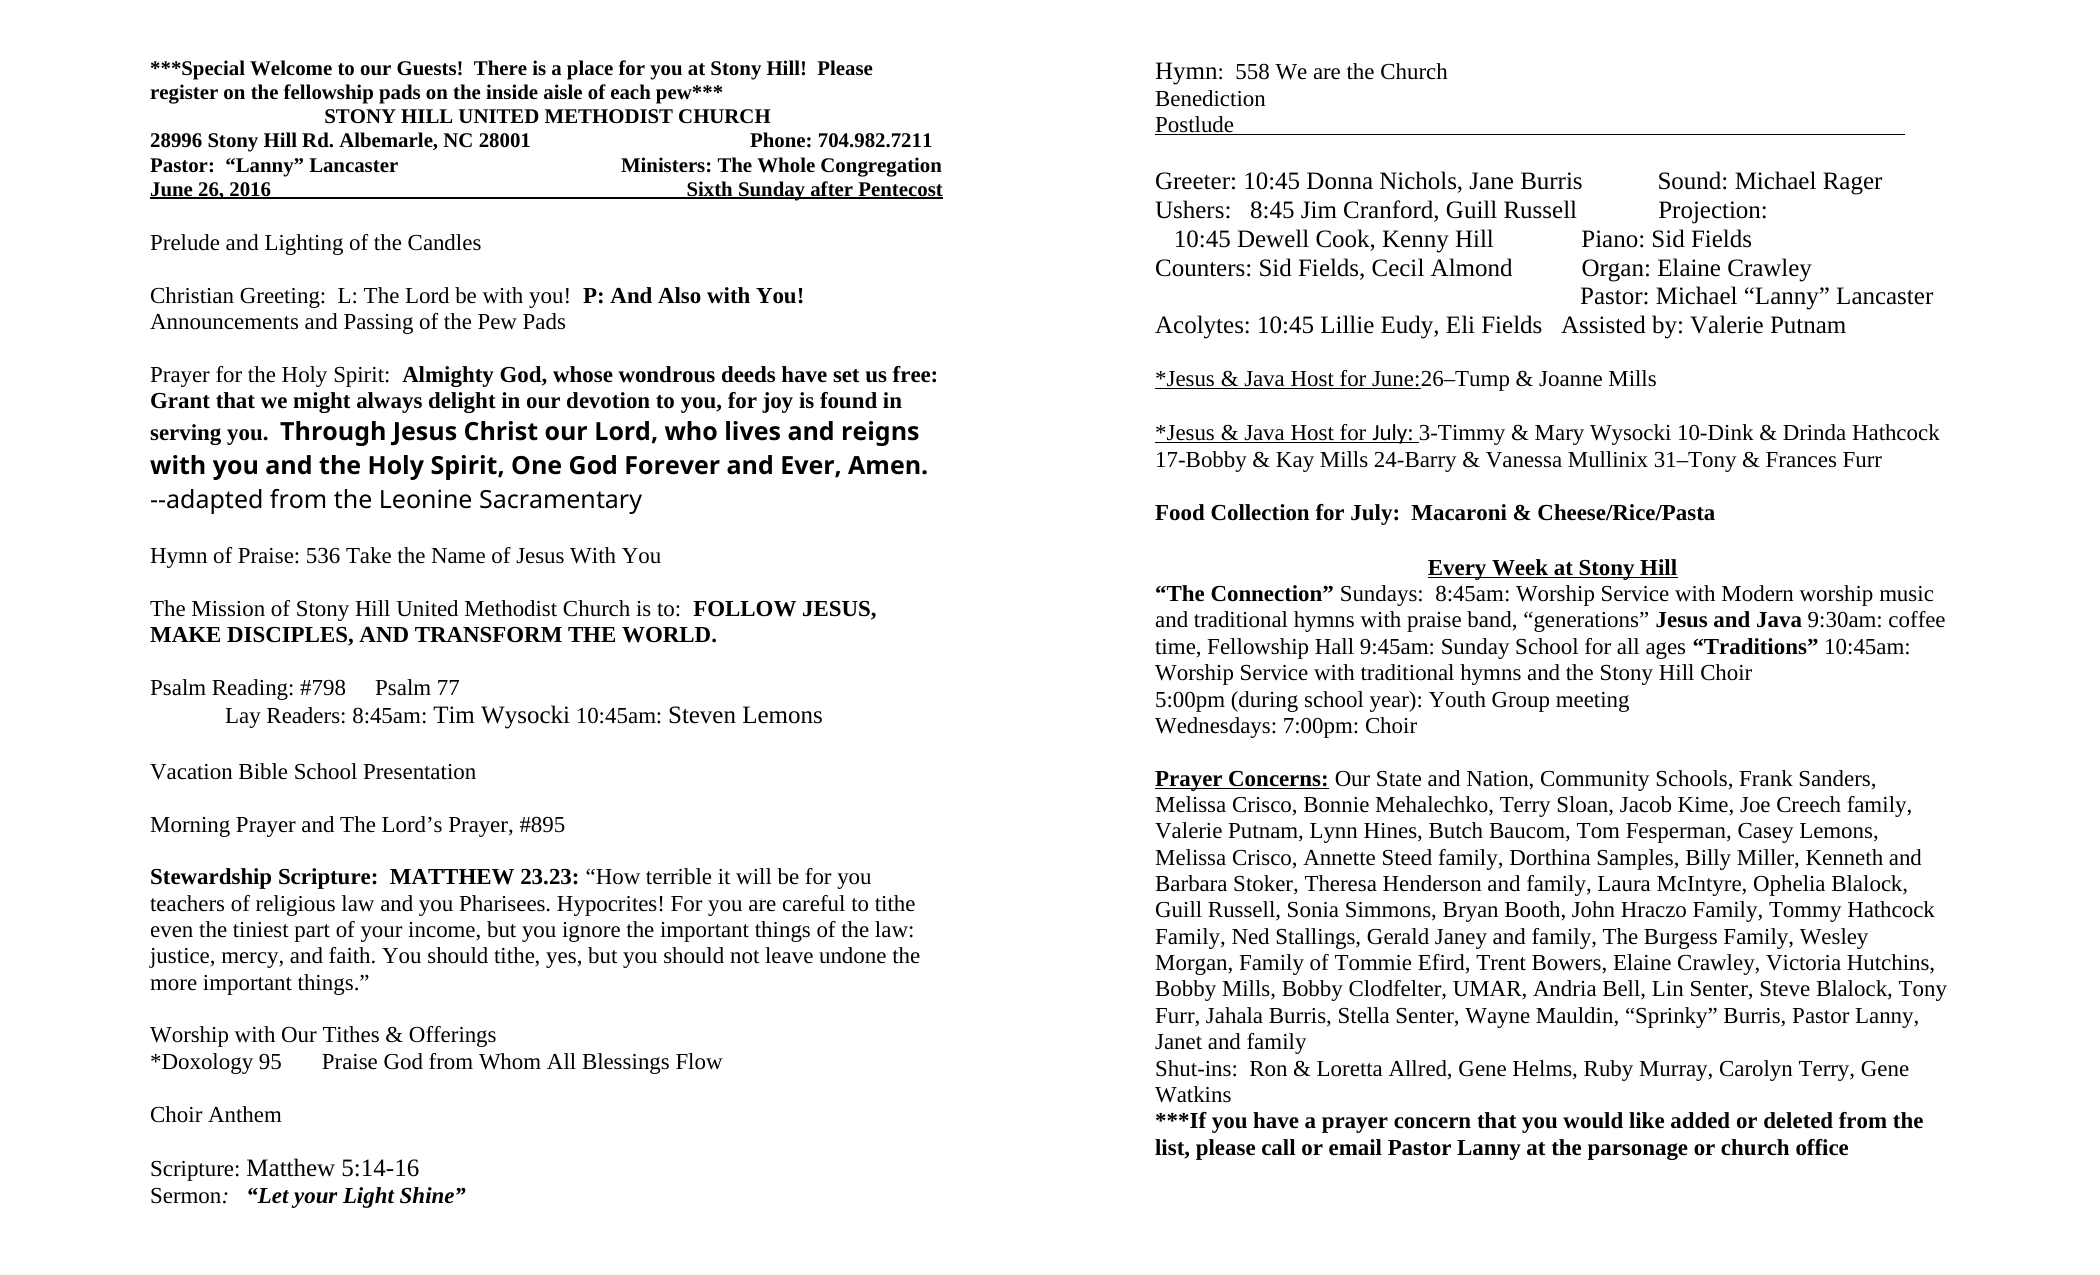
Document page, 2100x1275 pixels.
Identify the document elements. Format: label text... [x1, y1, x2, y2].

text 17-Bobby & Kay Mills 24-Barry & Vanessa Mullinix 31–Tony & Frances Furr [1155, 446, 1950, 472]
text Wednesdays: 7:00pm: Choir [1155, 712, 1950, 738]
text Vacation Bible School Presentation [150, 758, 945, 784]
text Postlude [1155, 111, 1950, 138]
text Morning Prayer and The Lord’s Prayer, #895 [150, 811, 945, 837]
text Hymn: 558 We are the Church [1155, 56, 1950, 85]
text --adapted from the Leonine Sacramentary [150, 482, 945, 516]
text Food Collection for July: Macaroni & Cheese/Rice/Pasta [1155, 499, 1950, 525]
text ***Special Welcome to our Guests! There is a place for you at Stony Hill! Please register on the fellowship pads on the inside aisle of each pew*** [150, 56, 945, 104]
text Pastor: “Lanny” Lancaster Ministers: The Whole Congregation June 26, 2016 Sixth Sunday after Pentecost [150, 152, 945, 201]
text 10:45 Dewell Cook, Kenny Hill Piano: Sid Fields [1155, 224, 1950, 253]
text Announcements and Passing of the Pew Pads [150, 308, 945, 335]
text Greeter: 10:45 Donna Nichols, Jane Burris Sound: Michael Rager [1155, 166, 1950, 195]
text The Mission of Stony Hill United Methodist Church is to: FOLLOW JESUS, MAKE DISCIPLES, AND TRANSFORM THE WORLD. [150, 595, 945, 648]
text Sermon: “Let your Light Shine” [150, 1182, 945, 1208]
text 5:00pm (during school year): Youth Group meeting [1155, 686, 1950, 712]
text *Doxology 95 Praise God from Whom All Blessings Flow [150, 1048, 945, 1074]
text Counters: Sid Fields, Cecil Almond Organ: Elaine Crawley [1155, 253, 1950, 281]
text Lay Readers: 8:45am: Tim Wysocki 10:45am: Steven Lemons [150, 701, 945, 729]
text Worship with Our Tithes & Offerings [150, 1022, 945, 1048]
text *Jesus & Java Host for July: 3-Timmy & Mary Wysocki 10-Dink & Drinda Hathcock [1155, 418, 1950, 446]
text Psalm Reading: #798 Psalm 77 [150, 674, 945, 701]
text Shut-ins: Ron & Loretta Allred, Gene Helms, Ruby Murray, Carolyn Terry, Gene Watkins [1155, 1054, 1950, 1107]
text Every Week at Stony Hill [1155, 554, 1950, 580]
text “The Connection” Sundays: 8:45am: Worship Service with Modern worship music and traditional hymns with praise band, “generations” Jesus and Java 9:30am: coffee time, Fellowship Hall 9:45am: Sunday School for all ages “Traditions” 10:45am: Worship Service with traditional hymns and the Stony Hill Choir [1155, 580, 1950, 686]
text Prelude and Lighting of the Candles [150, 229, 945, 256]
text ***If you have a prayer concern that you would like added or deleted from the list, please call or email Pastor Lanny at the parsonage or church office [1155, 1107, 1950, 1160]
text Benediction [1155, 85, 1950, 111]
text 28996 Stony Hill Rd. Albemarle, NC 28001 Phone: 704.982.7211 [150, 128, 945, 152]
text Prayer Concerns: Our State and Nation, Community Schools, Frank Sanders, Melissa Crisco, Bonnie Mehalechko, Terry Sloan, Jacob Kime, Joe Creech family, Valerie Putnam, Lynn Hines, Butch Baucom, Tom Fesperman, Casey Lemons, Melissa Crisco, Annette Steed family, Dorthina Samples, Billy Miller, Kenneth and Barbara Stoker, Theresa Henderson and family, Laura McIntyre, Ophelia Blalock, Guill Russell, Sonia Simmons, Bryan Booth, John Hraczo Family, Tommy Hathcock Family, Ned Stallings, Gerald Janey and family, The Burgess Family, Wesley Morgan, Family of Tommie Efird, Trent Bowers, Elaine Crawley, Victoria Hutchins, Bobby Mills, Bobby Clodfelter, UMAR, Andria Bell, Lin Senter, Steve Blalock, Tony Furr, Jahala Burris, Stella Senter, Wayne Mauldin, “Sprinky” Burris, Pastor Lanny, Janet and family [1155, 765, 1950, 1054]
text Acolytes: 10:45 Lillie Eudy, Eli Fields Assisted by: Valerie Putnam [1155, 310, 1950, 339]
text Stewardship Scripture: MATTHEW 23.23: “How terrible it will be for you teachers of religious law and you Pharisees. Hypocrites! For you are careful to tithe even the tiniest part of your income, but you ignore the important things of the law: justice, mercy, and faith. You should tithe, yes, but you should not leave undone the more important things.” [150, 863, 945, 995]
text Choir Anthem [150, 1101, 945, 1127]
text Scripture: Matthew 5:14-16 [150, 1153, 945, 1182]
text Ushers: 8:45 Jim Cranford, Guill Russell Projection: [1155, 195, 1950, 224]
text Prayer for the Holy Spirit: Almighty God, whose wondrous deeds have set us free: Grant that we might always delight in our devotion to you, for joy is found in serving you. Through Jesus Christ our Lord, who lives and reigns with you and the Holy Spirit, One God Forever and Ever, Amen. [150, 361, 945, 482]
text *Jesus & Java Host for June:26–Tump & Joanne Mills [1155, 365, 1950, 392]
text Hymn of Praise: 536 Take the Name of Jesus With You [150, 542, 945, 569]
text STONY HILL UNITED METHODIST CHURCH [150, 104, 945, 128]
text Pastor: Michael “Lanny” Lancaster [1155, 281, 1950, 310]
text Christian Greeting: L: The Lord be with you! P: And Also with You! [150, 282, 945, 308]
